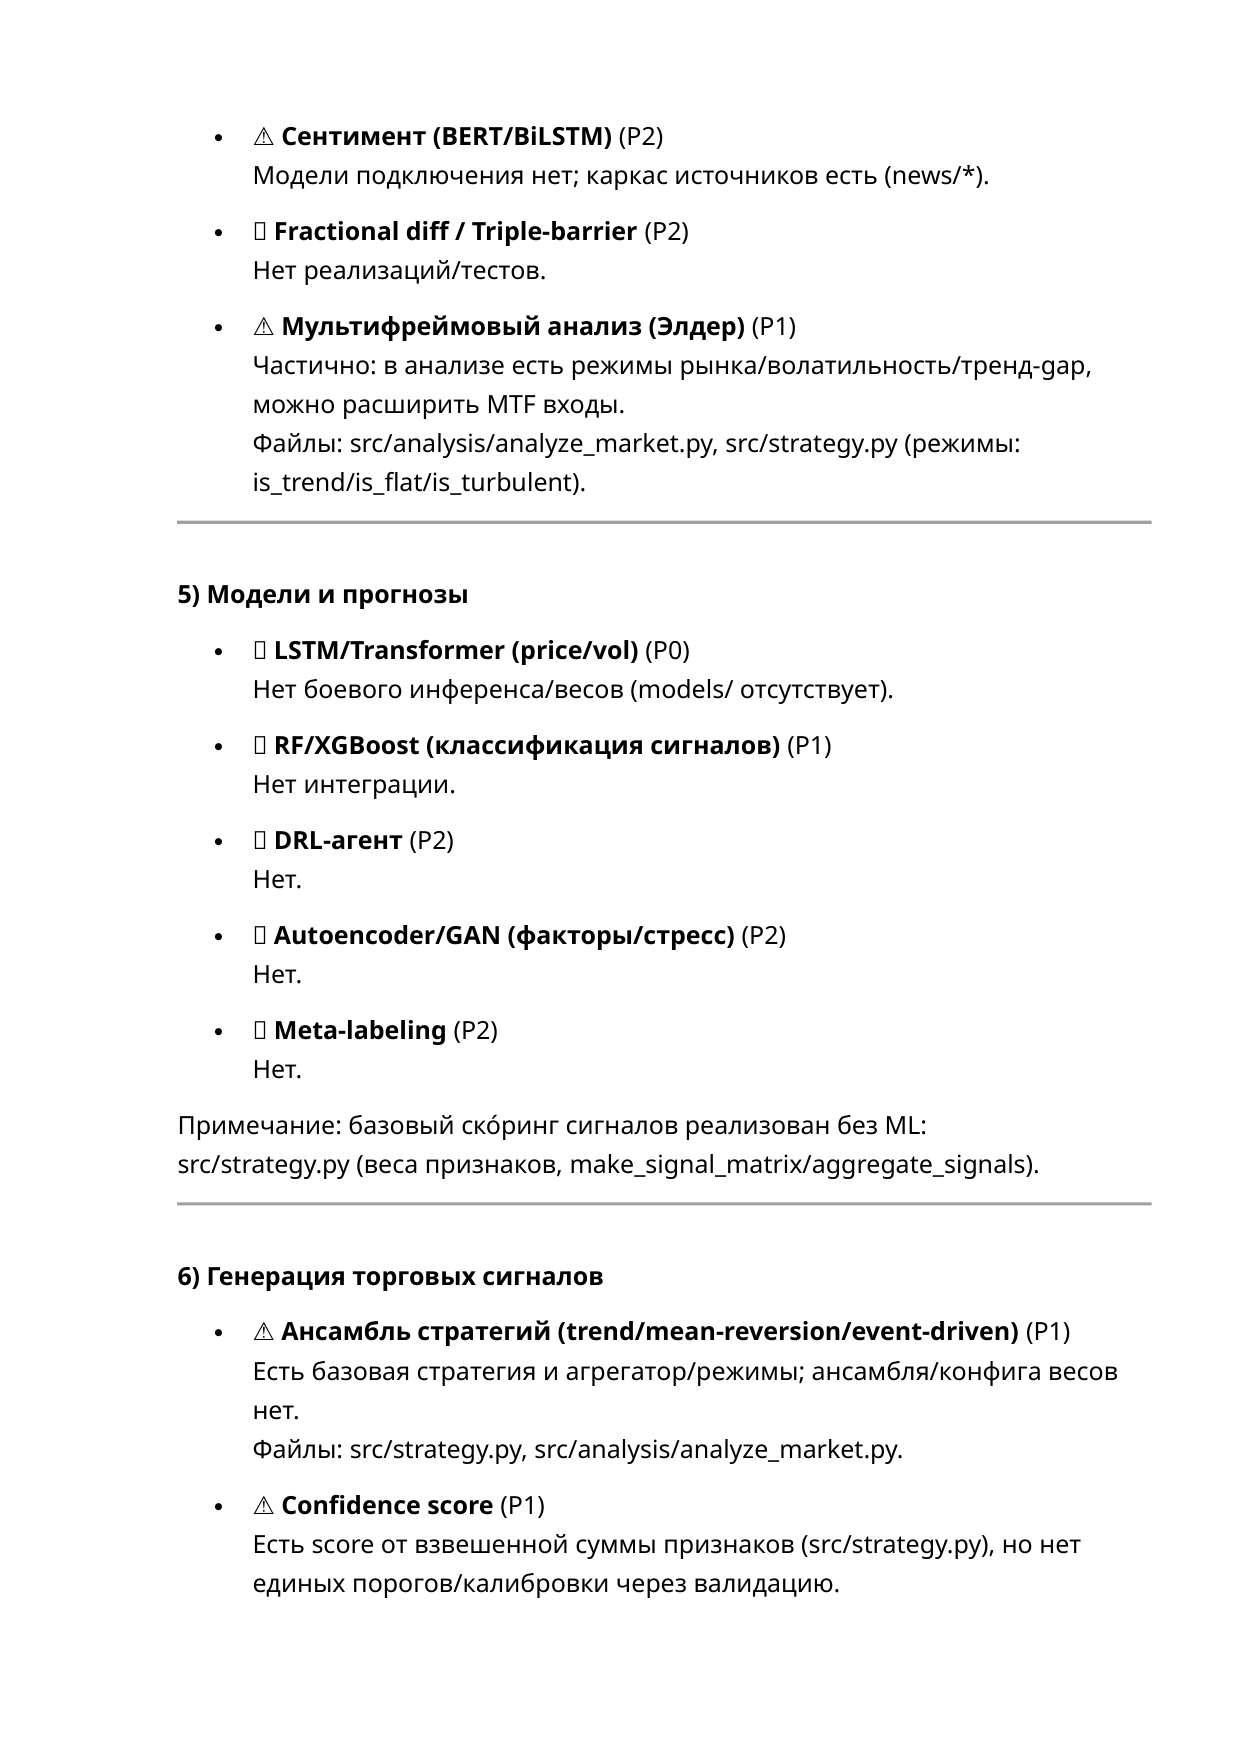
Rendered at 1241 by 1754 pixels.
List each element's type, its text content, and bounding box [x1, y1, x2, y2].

text 6) Генерация торговых сигналов [177, 1258, 1152, 1292]
list ⚠️ Ансамбль стратегий (trend/mean-reversion/event-driven) (P1) Есть базовая стратегия и агрегатор/режимы; ансамбля/конфига весов нет. Файлы: src/strategy.py, src/analysis/analyze_market.py. [215, 1314, 1152, 1466]
list ❌ RF/XGBoost (классификация сигналов) (P1) Нет интеграции. [215, 727, 1152, 801]
list ❌ Autoencoder/GAN (факторы/стресс) (P2) Нет. [215, 917, 1152, 991]
text Примечание: базовый ско́ринг сигналов реализован без ML: src/strategy.py (веса признаков, make_signal_matrix/aggregate_signals). [177, 1107, 1152, 1181]
list ❌ LSTM/Transformer (price/vol) (P0) Нет боевого инференса/весов (models/ отсутствует). [215, 632, 1152, 706]
list ❌ Meta-labeling (P2) Нет. [215, 1012, 1152, 1086]
text 5) Модели и прогнозы [177, 576, 1152, 611]
list ⚠️ Сентимент (BERT/BiLSTM) (P2) Модели подключения нет; каркас источников есть (news/*). [215, 118, 1152, 191]
list ❌ DRL-агент (P2) Нет. [215, 822, 1152, 896]
list ⚠️ Мультифреймовый анализ (Элдер) (P1) Частично: в анализе есть режимы рынка/волатильность/тренд-gap, можно расширить MTF входы. Файлы: src/analysis/analyze_market.py, src/strategy.py (режимы: is_trend/is_flat/is_turbulent). [215, 308, 1152, 499]
list ❌ Fractional diff / Triple-barrier (P2) Нет реализаций/тестов. [215, 213, 1152, 286]
list ⚠️ Confidence score (P1) Есть score от взвешенной суммы признаков (src/strategy.py), но нет единых порогов/калибровки через валидацию. [215, 1487, 1152, 1600]
